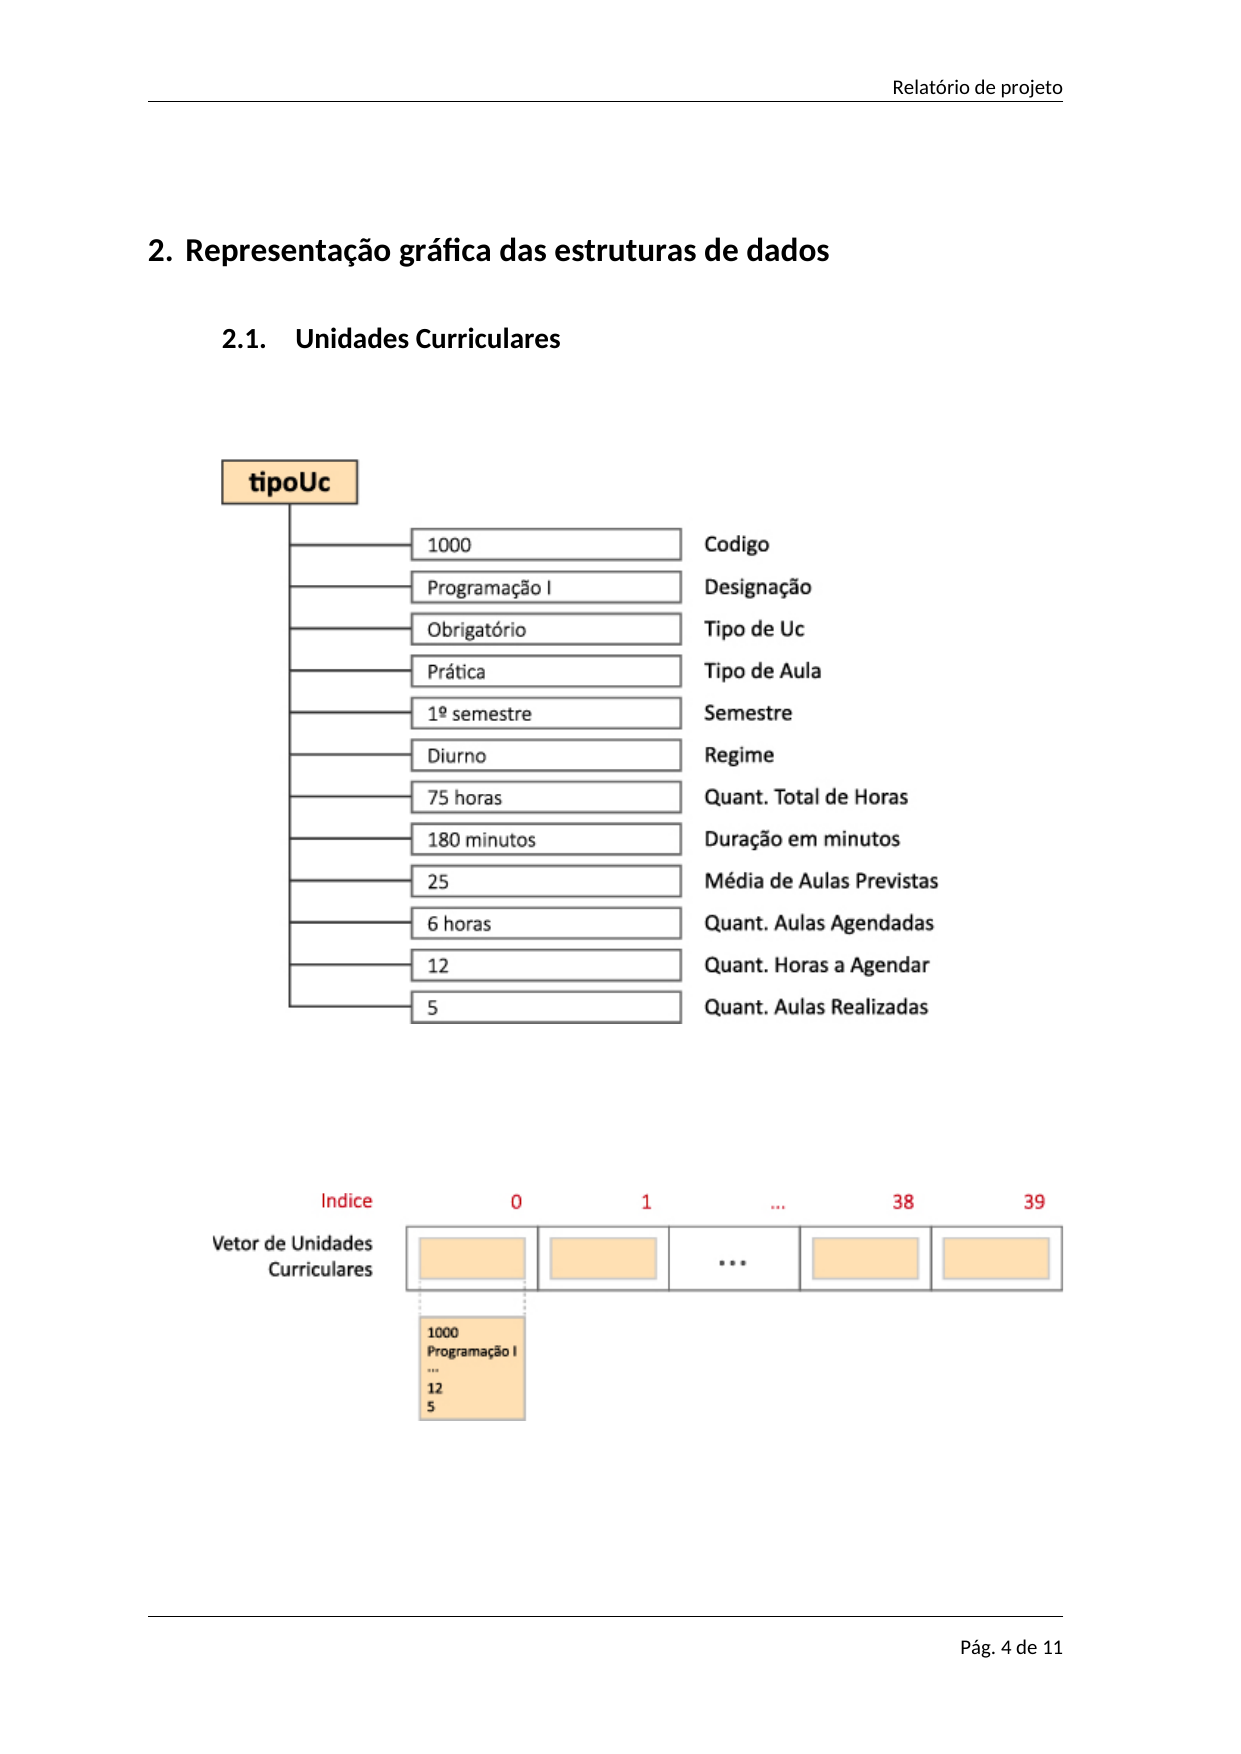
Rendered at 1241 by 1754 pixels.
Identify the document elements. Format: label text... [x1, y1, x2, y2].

picture [221, 459, 939, 1024]
picture [212, 1193, 1064, 1421]
subtitle Representação gráfica das estruturas de dados [148, 229, 1063, 270]
subtitle Unidades Curriculares [222, 320, 1063, 356]
